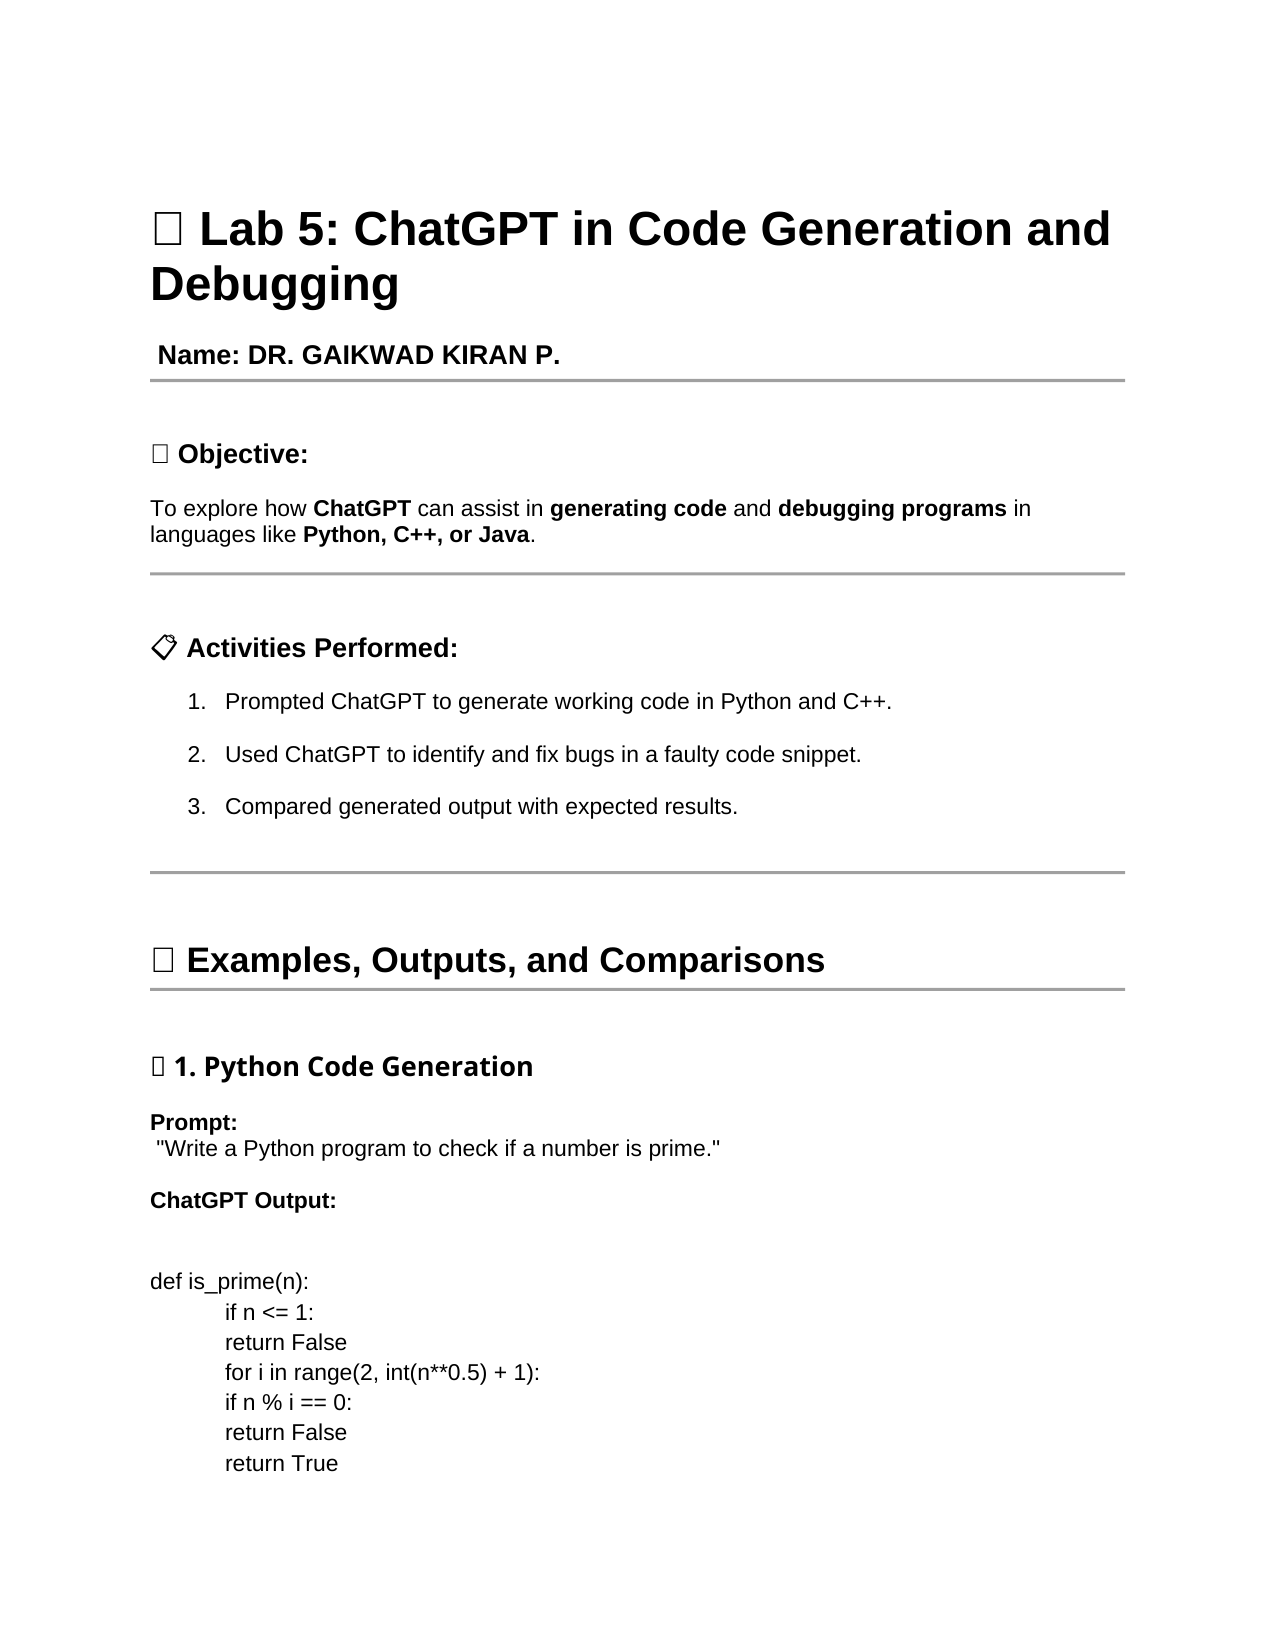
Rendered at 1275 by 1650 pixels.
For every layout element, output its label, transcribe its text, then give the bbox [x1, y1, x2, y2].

text To explore how ChatGPT can assist in generating code and debugging programs in languages like Python, C++, or Java. [150, 494, 1125, 547]
text if n <= 1: [150, 1298, 1125, 1325]
text def is_prime(n): [150, 1268, 1125, 1295]
text for i in range(2, int(n**0.5) + 1): [150, 1359, 1125, 1385]
list Used ChatGPT to identify and fix bugs in a faulty code snippet. [187, 741, 1125, 793]
subtitle 🎯 Objective: [150, 438, 1125, 469]
list Prompted ChatGPT to generate working code in Python and C++. [187, 688, 1125, 741]
subtitle 👩‍🏫 Name: DR. GAIKWAD KIRAN P. [150, 339, 1125, 371]
text return False [150, 1419, 1125, 1446]
text ChatGPT Output: [150, 1187, 1125, 1213]
subtitle 🧪 Lab 5: ChatGPT in Code Generation and Debugging [150, 200, 1125, 310]
subtitle 📋 Activities Performed: [150, 632, 1125, 663]
subtitle 🧪 Examples, Outputs, and Comparisons [150, 939, 1125, 979]
text return False [150, 1329, 1125, 1355]
subtitle ✅ 1. Python Code Generation [150, 1047, 1125, 1084]
list Compared generated output with expected results. [187, 793, 1125, 846]
text Prompt: "Write a Python program to check if a number is prime." [150, 1109, 1125, 1162]
text return True [150, 1449, 1125, 1476]
text if n % i == 0: [150, 1389, 1125, 1416]
